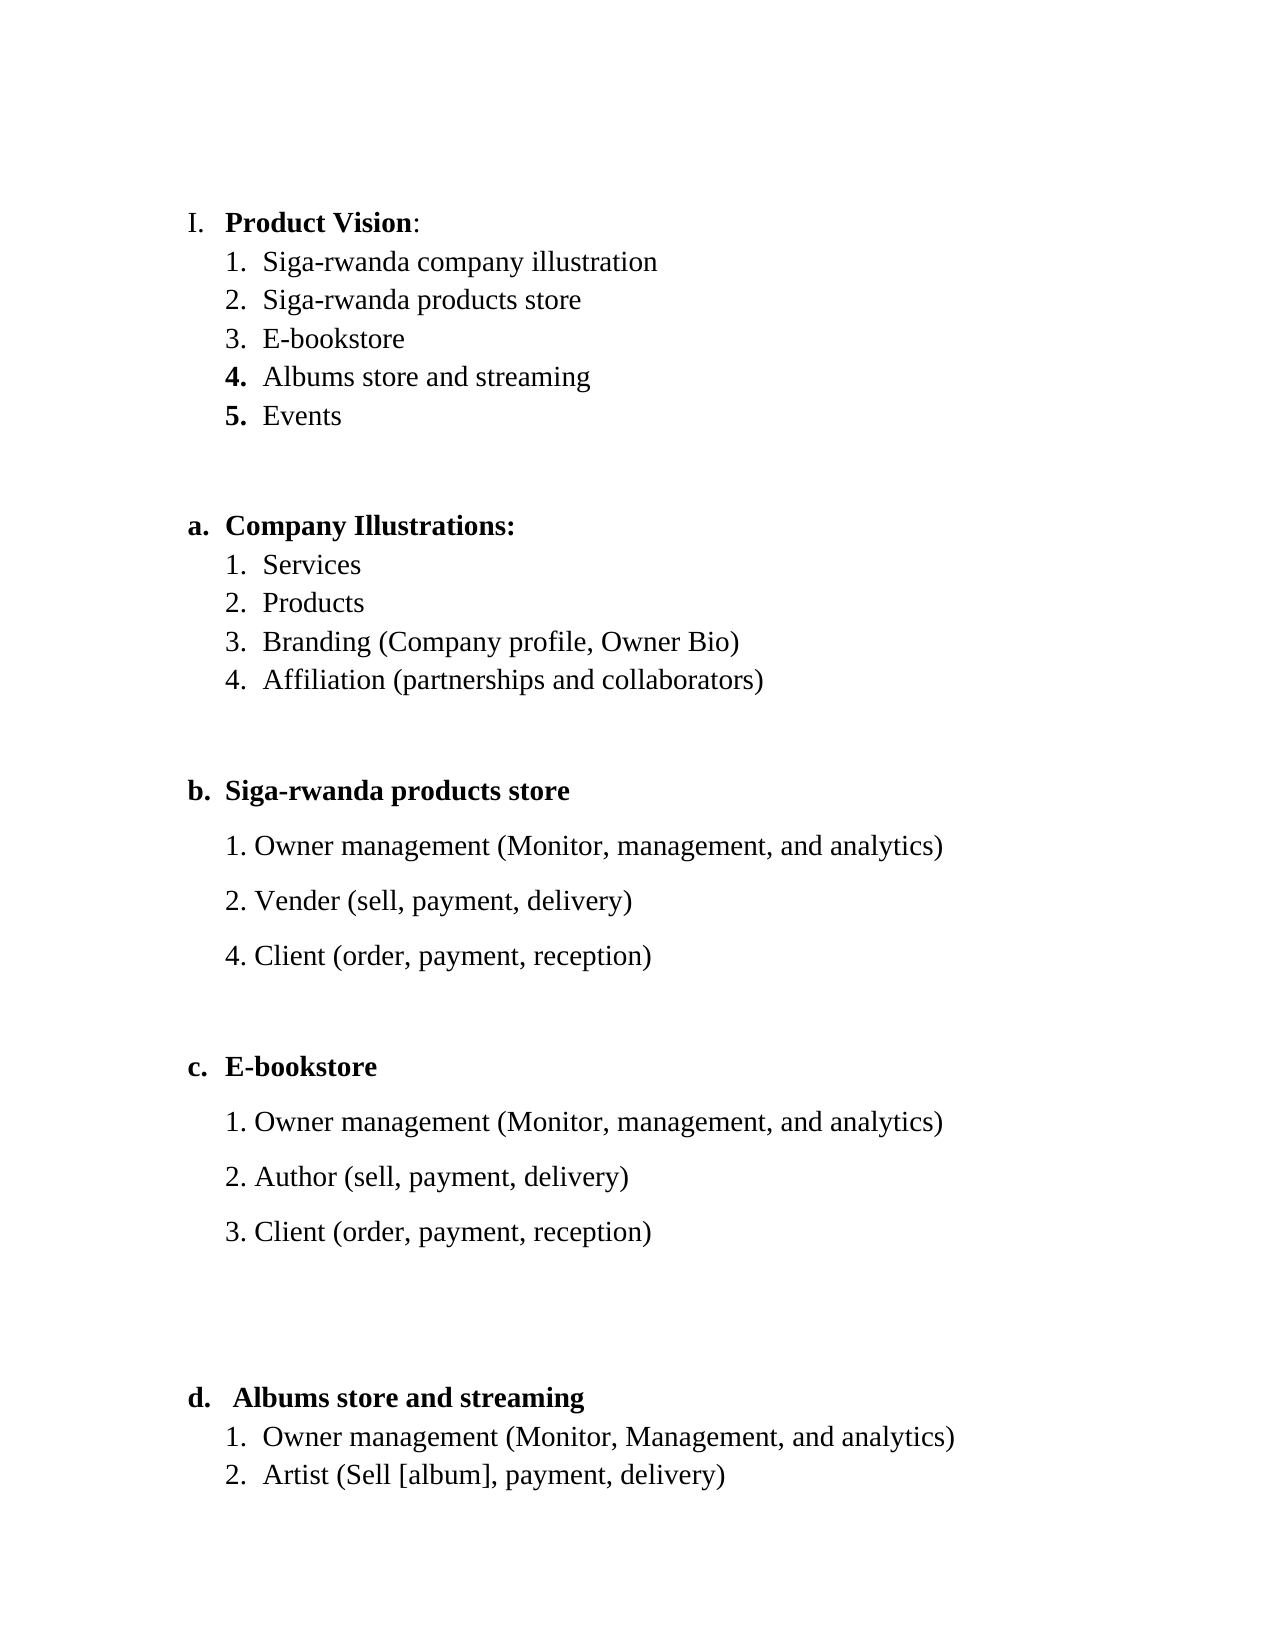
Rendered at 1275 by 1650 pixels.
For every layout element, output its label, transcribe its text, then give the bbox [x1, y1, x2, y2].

text 1. Owner management (Monitor, management, and analytics) [225, 828, 1125, 862]
list Product Vision: [187, 205, 1125, 239]
text 2. Vender (sell, payment, delivery) [225, 883, 1125, 917]
list Albums store and streaming [187, 1380, 1125, 1414]
text 4. Client (order, payment, reception) [225, 938, 1125, 972]
list Products [225, 585, 1125, 619]
list E-bookstore [187, 1049, 1125, 1082]
list Company Illustrations: [187, 508, 1125, 542]
list Affiliation (partnerships and collaborators) [225, 662, 1125, 696]
list Owner management (Monitor, Management, and analytics) [225, 1419, 1125, 1452]
text 2. Author (sell, payment, delivery) [225, 1159, 1125, 1193]
text 3. Client (order, payment, reception) [225, 1214, 1125, 1248]
list Artist (Sell [album], payment, delivery) [225, 1457, 1125, 1491]
list Siga-rwanda products store [187, 773, 1125, 806]
list Services [225, 547, 1125, 580]
list Siga-rwanda company illustration [225, 244, 1125, 277]
text 1. Owner management (Monitor, management, and analytics) [225, 1104, 1125, 1138]
list E-bookstore [225, 321, 1125, 354]
list Siga-rwanda products store [225, 282, 1125, 316]
list Albums store and streaming [225, 359, 1125, 393]
list Events [225, 398, 1125, 431]
list Branding (Company profile, Owner Bio) [225, 624, 1125, 657]
